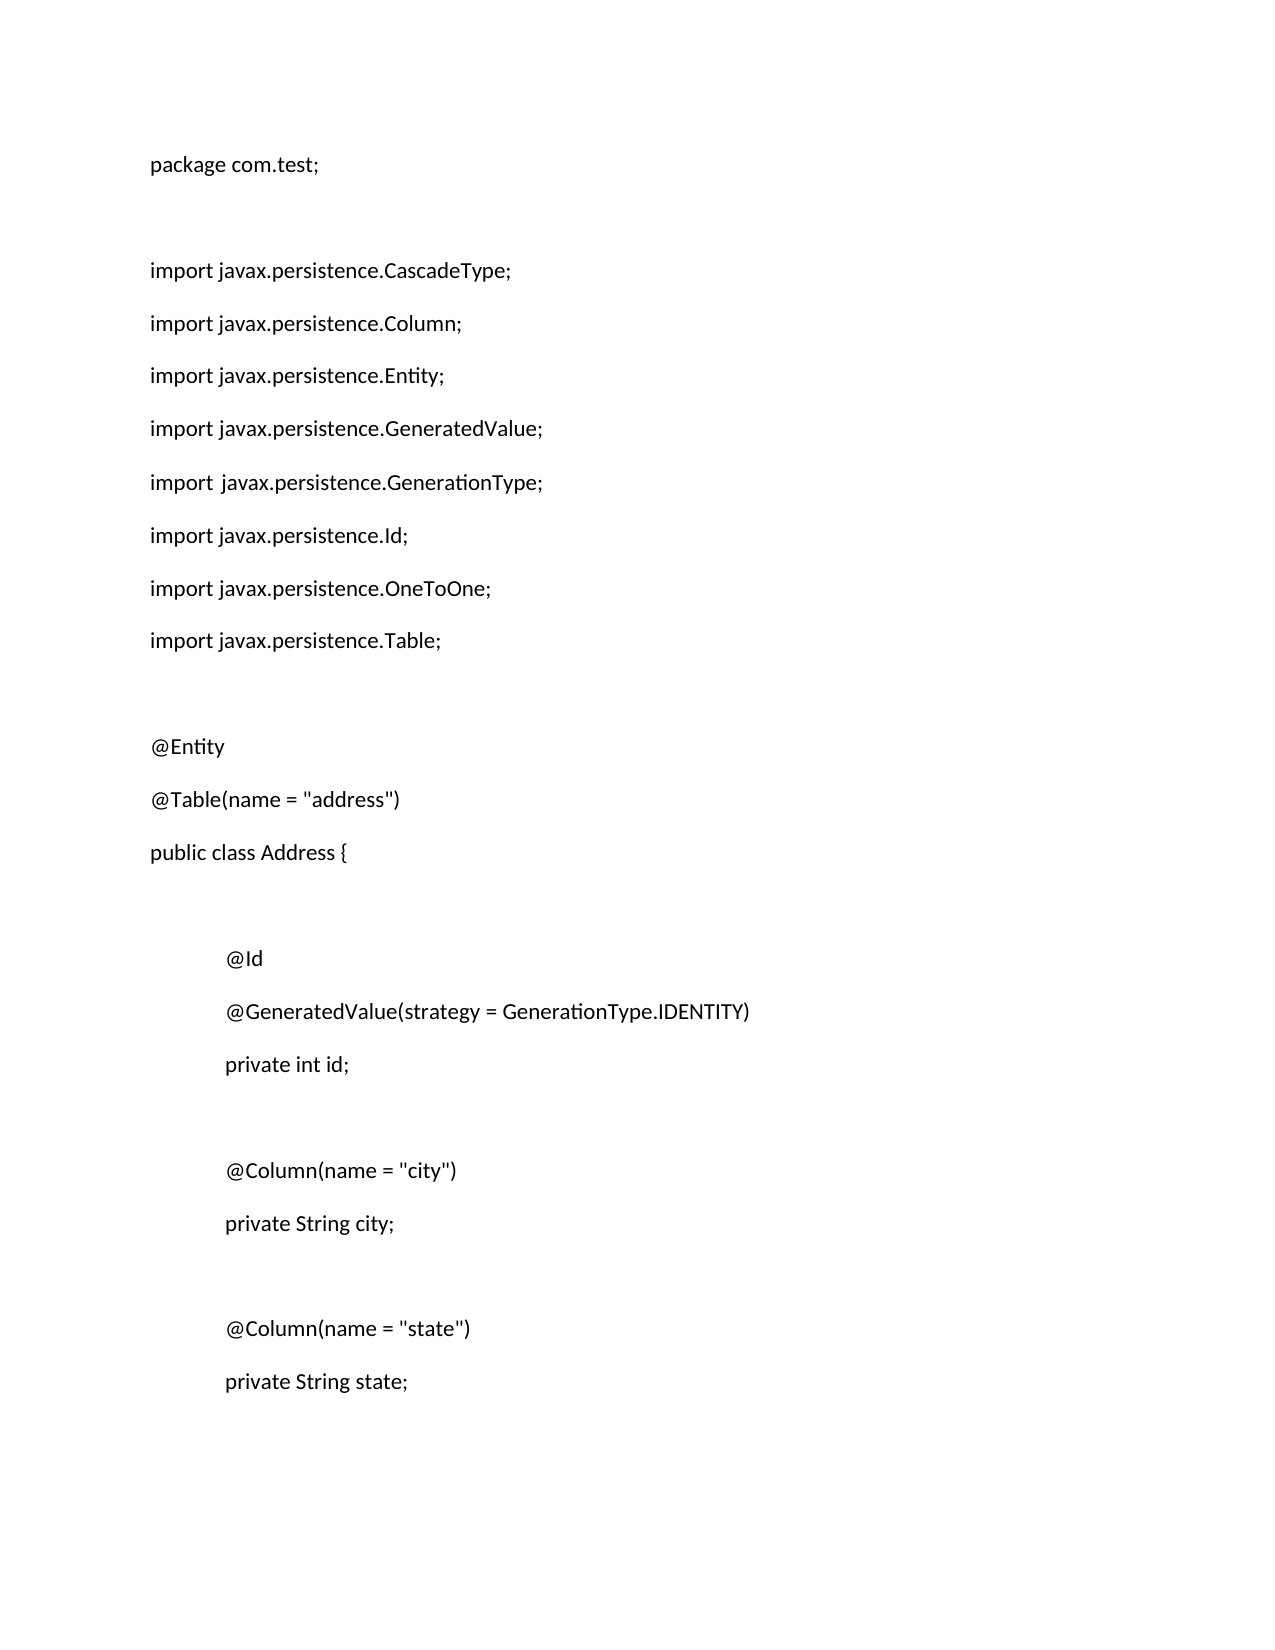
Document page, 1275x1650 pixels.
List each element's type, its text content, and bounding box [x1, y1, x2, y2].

text import javax.persistence.OneToOne; import javax.persistence.Table; [150, 574, 492, 655]
text @Column(name = "city") private String city; [225, 1156, 459, 1237]
text @GeneratedValue(strategy = GenerationType.IDENTITY) private int id; [225, 997, 807, 1078]
text @Table(name = "address") public class Address { [150, 785, 403, 866]
text @Column(name = "state") private String state; [225, 1314, 473, 1395]
text package com.test; [150, 150, 1135, 178]
text @Entity [150, 732, 1135, 760]
text @Id [225, 944, 1135, 972]
text import javax.persistence.CascadeType; import javax.persistence.Column; import javax.persistence.Entity; [150, 256, 514, 389]
text import javax.persistence.GeneratedValue; import javax.persistence.GenerationType; import javax.persistence.Id; [150, 414, 543, 549]
